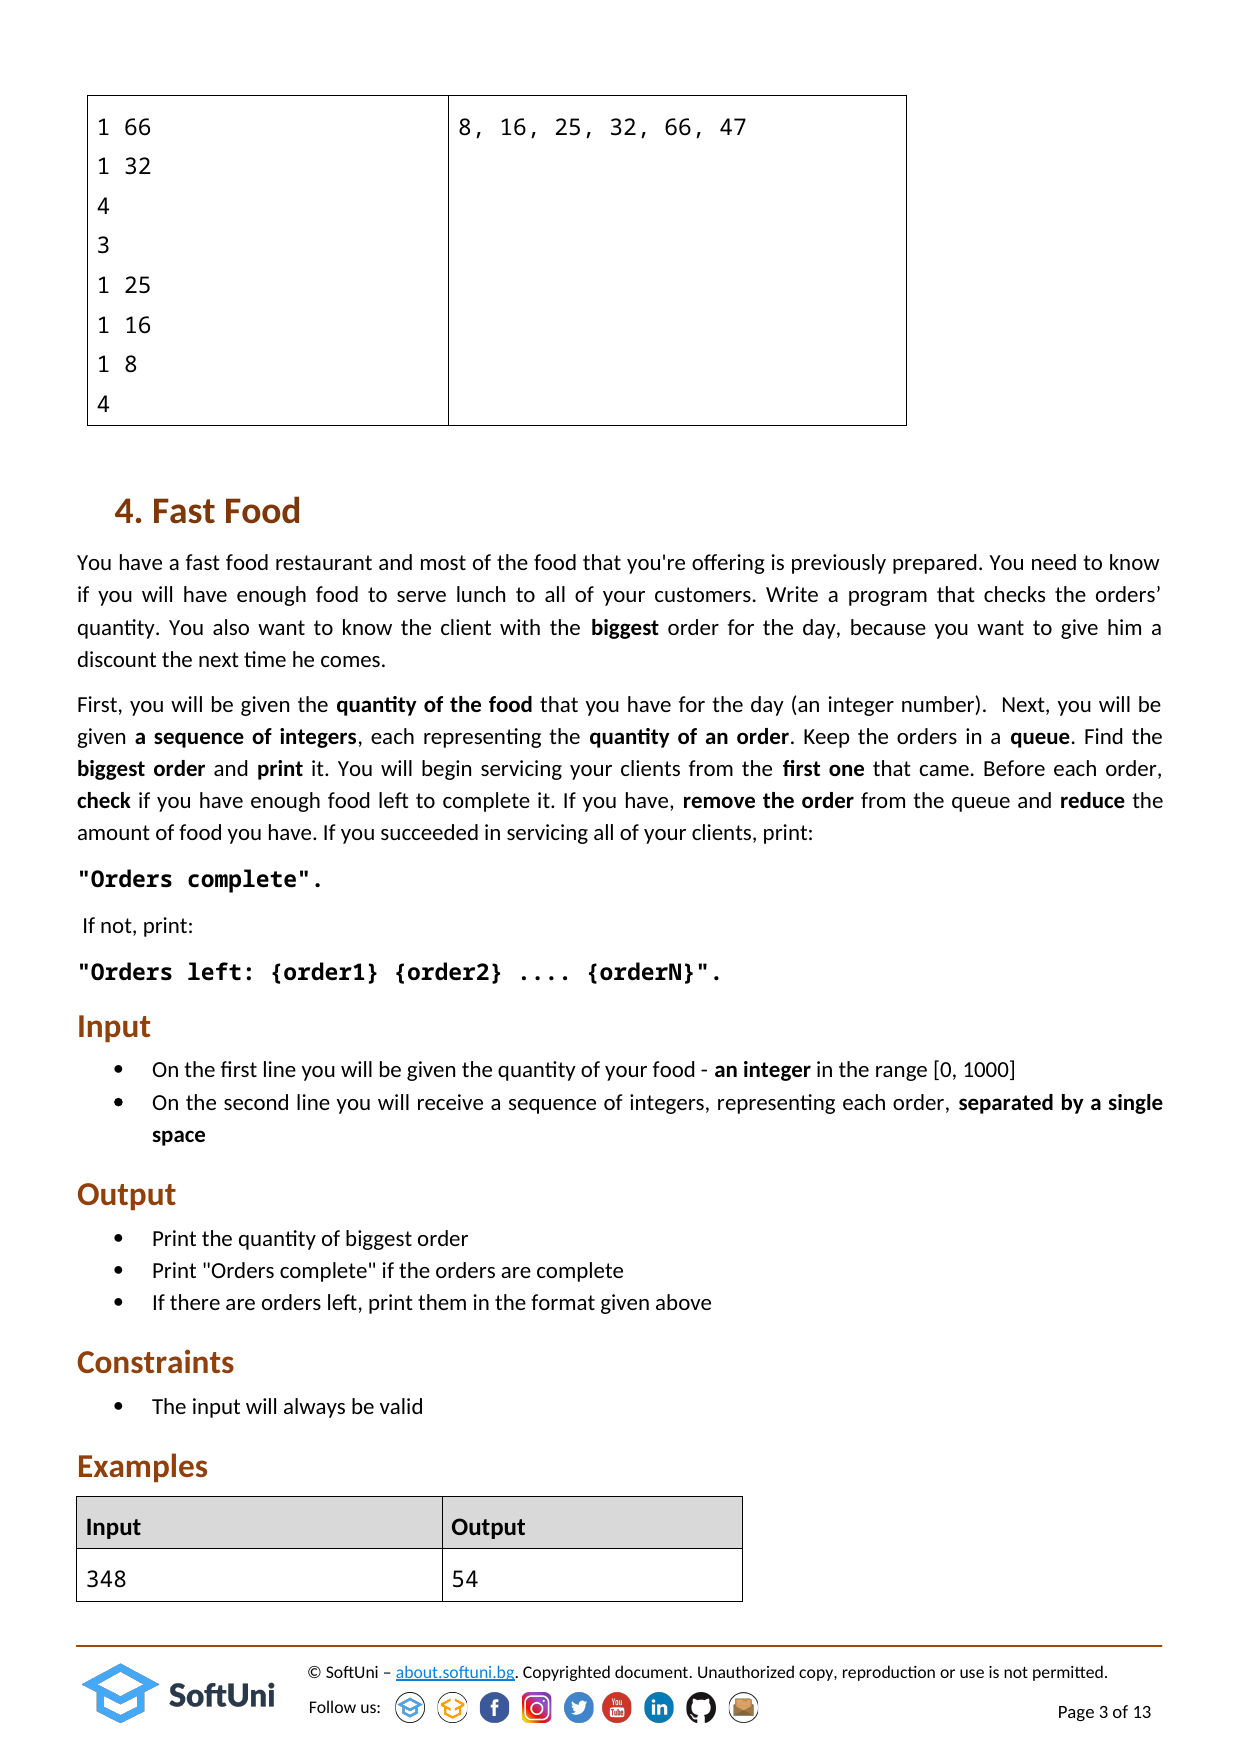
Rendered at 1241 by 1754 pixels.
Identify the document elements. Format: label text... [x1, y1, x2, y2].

list If there are orders left, print them in the format given above [114, 1288, 1163, 1316]
picture [665, 1692, 674, 1701]
list Print the quantity of biggest order [114, 1224, 1163, 1252]
text You have a fast food restaurant and most of the food that you're offering is previously prepared. You need to know if you will have enough food to serve lunch to all of your customers. Write a program that checks the orders’ quantity. You also want to know the client with the biggest order for the day, because you want to give him a discount the next time he comes. [77, 548, 1163, 673]
picture [686, 1692, 716, 1723]
picture [437, 1692, 468, 1723]
list On the second line you will receive a sequence of integers, representing each order, separated by a single space [114, 1088, 1163, 1148]
table_header Input [77, 1497, 442, 1548]
picture [665, 1714, 674, 1723]
list The input will always be valid [114, 1392, 1163, 1420]
list On the first line you will be given the quantity of your food - an integer in the range [0, 1000] [114, 1056, 1163, 1084]
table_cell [88, 96, 448, 425]
picture [644, 1692, 653, 1701]
picture [479, 1692, 510, 1723]
text First, you will be given the quantity of the food that you have for the day (an integer number). Next, you will be given a sequence of integers, each representing the quantity of an order. Keep the orders in a queue. Find the biggest order and print it. You will begin servicing your clients from the first one that came. Before each order, check if you have enough food left to complete it. If you have, remove the order from the queue and reduce the amount of food you have. If you succeeded in servicing all of your clients, print: [77, 690, 1163, 846]
picture [75, 1658, 281, 1729]
subtitle Input [77, 1005, 1163, 1045]
subtitle Output [77, 1173, 1163, 1214]
picture [395, 1692, 425, 1723]
text If not, print: [77, 912, 1163, 939]
picture [522, 1692, 552, 1723]
text "Orders left: {order1} {order2} .... {orderN}". [77, 956, 1163, 987]
subtitle Examples [77, 1445, 1163, 1486]
picture [602, 1692, 632, 1723]
picture [564, 1692, 594, 1723]
table_cell 348 20 54 30 16 7 9 [77, 1549, 442, 1601]
table_cell 54 Orders complete [443, 1549, 742, 1601]
picture [658, 1705, 667, 1714]
picture [728, 1692, 759, 1723]
subtitle Constraints [77, 1341, 1163, 1382]
picture [644, 1714, 653, 1723]
list Print "Orders complete" if the orders are complete [114, 1256, 1163, 1284]
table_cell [449, 96, 906, 425]
text "Orders complete". [77, 863, 1163, 894]
subtitle Fast Food [114, 487, 1163, 533]
table_header Output [443, 1497, 742, 1548]
